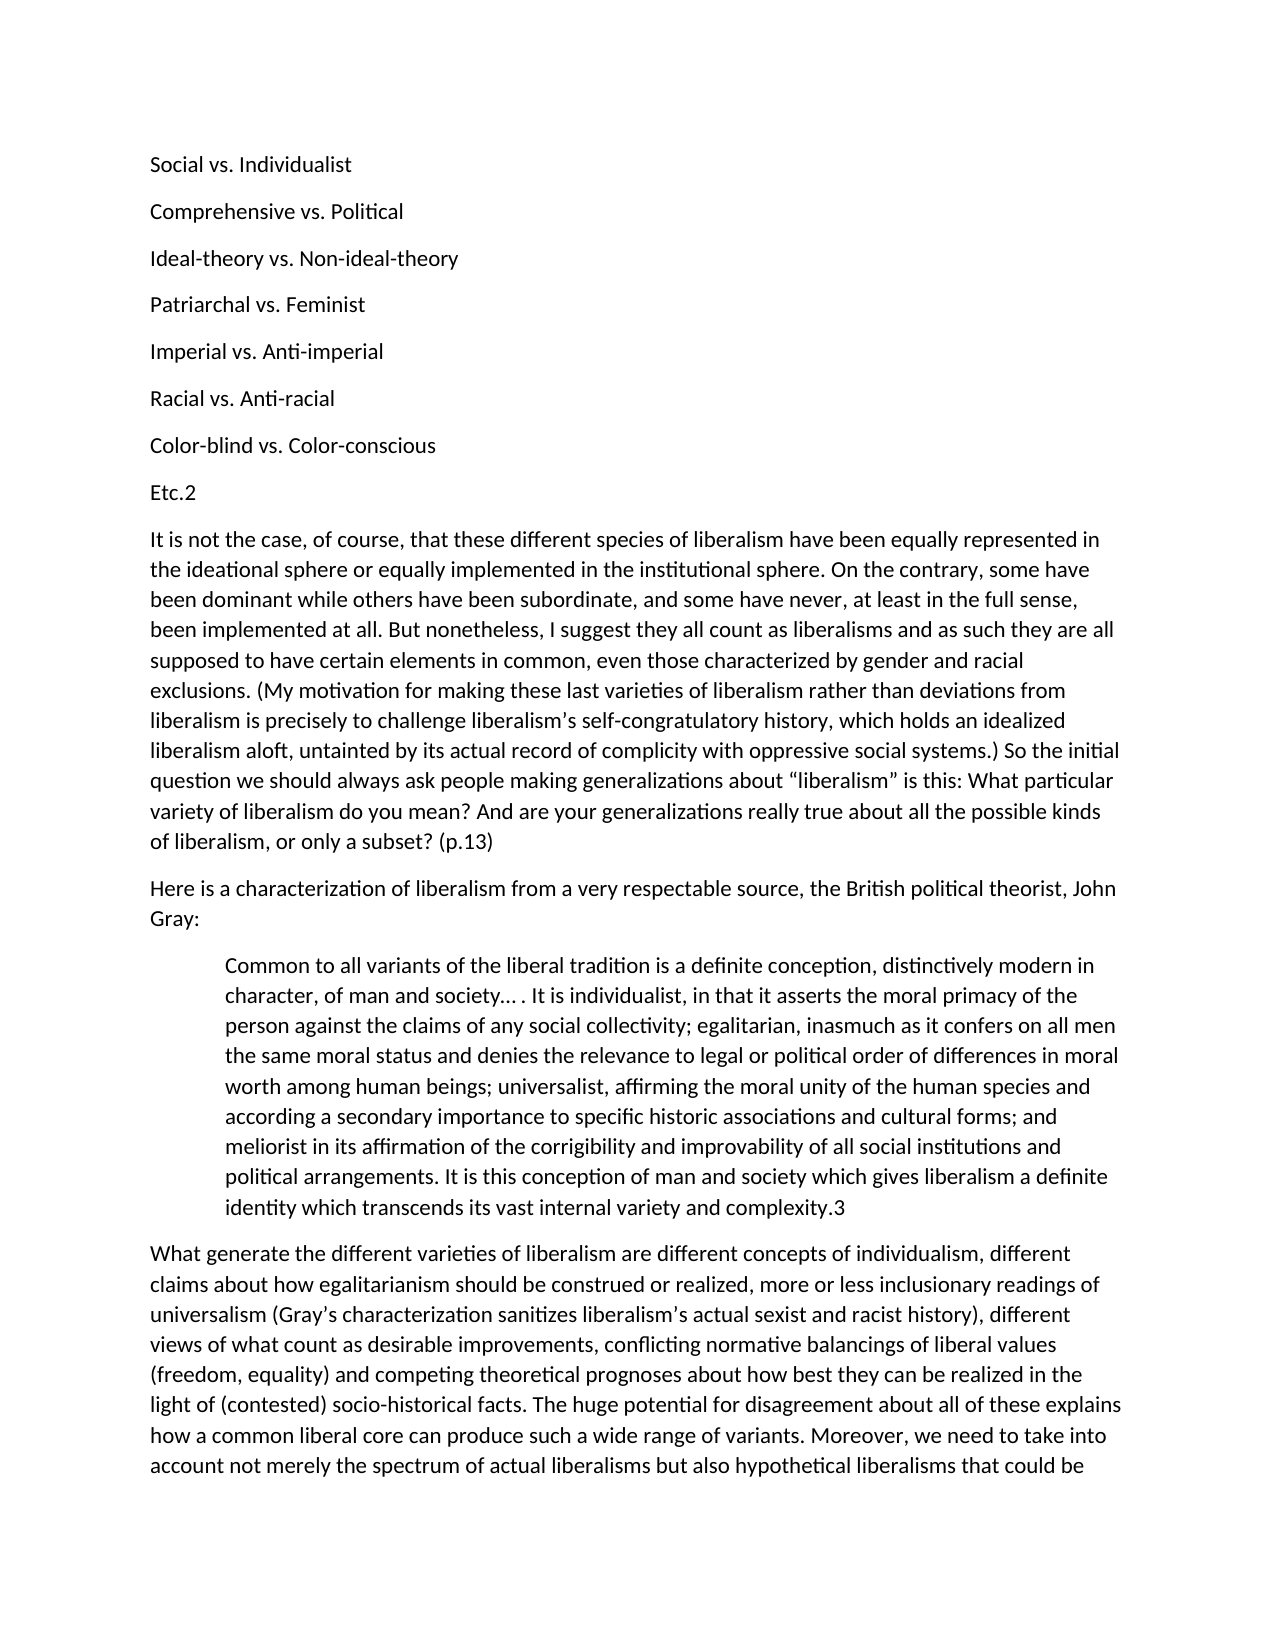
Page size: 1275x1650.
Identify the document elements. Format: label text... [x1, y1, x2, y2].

text Color-blind vs. Color-conscious [150, 431, 1125, 459]
text Common to all variants of the liberal tradition is a definite conception, distinctively modern in character, of man and society… . It is individualist, in that it asserts the moral primacy of the person against the claims of any social collectivity; egalitarian, inasmuch as it confers on all men the same moral status and denies the relevance to legal or political order of differences in moral worth among human beings; universalist, affirming the moral unity of the human species and according a secondary importance to specific historic associations and cultural forms; and meliorist in its affirmation of the corrigibility and improvability of all social institutions and political arrangements. It is this conception of man and society which gives liberalism a definite identity which transcends its vast internal variety and complexity.3 [225, 951, 1125, 1221]
text Patriarchal vs. Feminist [150, 291, 1125, 319]
text Social vs. Individualist [150, 150, 1125, 178]
text Etc.2 [150, 478, 1125, 506]
text Imperial vs. Anti-imperial [150, 337, 1125, 366]
text Here is a characterization of liberalism from a very respectable source, the British political theorist, John Gray: [150, 874, 1125, 932]
text It is not the case, of course, that these different species of liberalism have been equally represented in the ideational sphere or equally implemented in the institutional sphere. On the contrary, some have been dominant while others have been subordinate, and some have never, at least in the full sense, been implemented at all. But nonetheless, I suggest they all count as liberalisms and as such they are all supposed to have certain elements in common, even those characterized by gender and racial exclusions. (My motivation for making these last varieties of liberalism rather than deviations from liberalism is precisely to challenge liberalism’s self-congratulatory history, which holds an idealized liberalism aloft, untainted by its actual record of complicity with oppressive social systems.) So the initial question we should always ask people making generalizations about “liberalism” is this: What particular variety of liberalism do you mean? And are your generalizations really true about all the possible kinds of liberalism, or only a subset? (p.13) [150, 525, 1125, 855]
text Comprehensive vs. Political [150, 197, 1125, 225]
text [150, 1239, 1125, 1479]
text Ideal-theory vs. Non-ideal-theory [150, 244, 1125, 272]
text Racial vs. Anti-racial [150, 384, 1125, 412]
